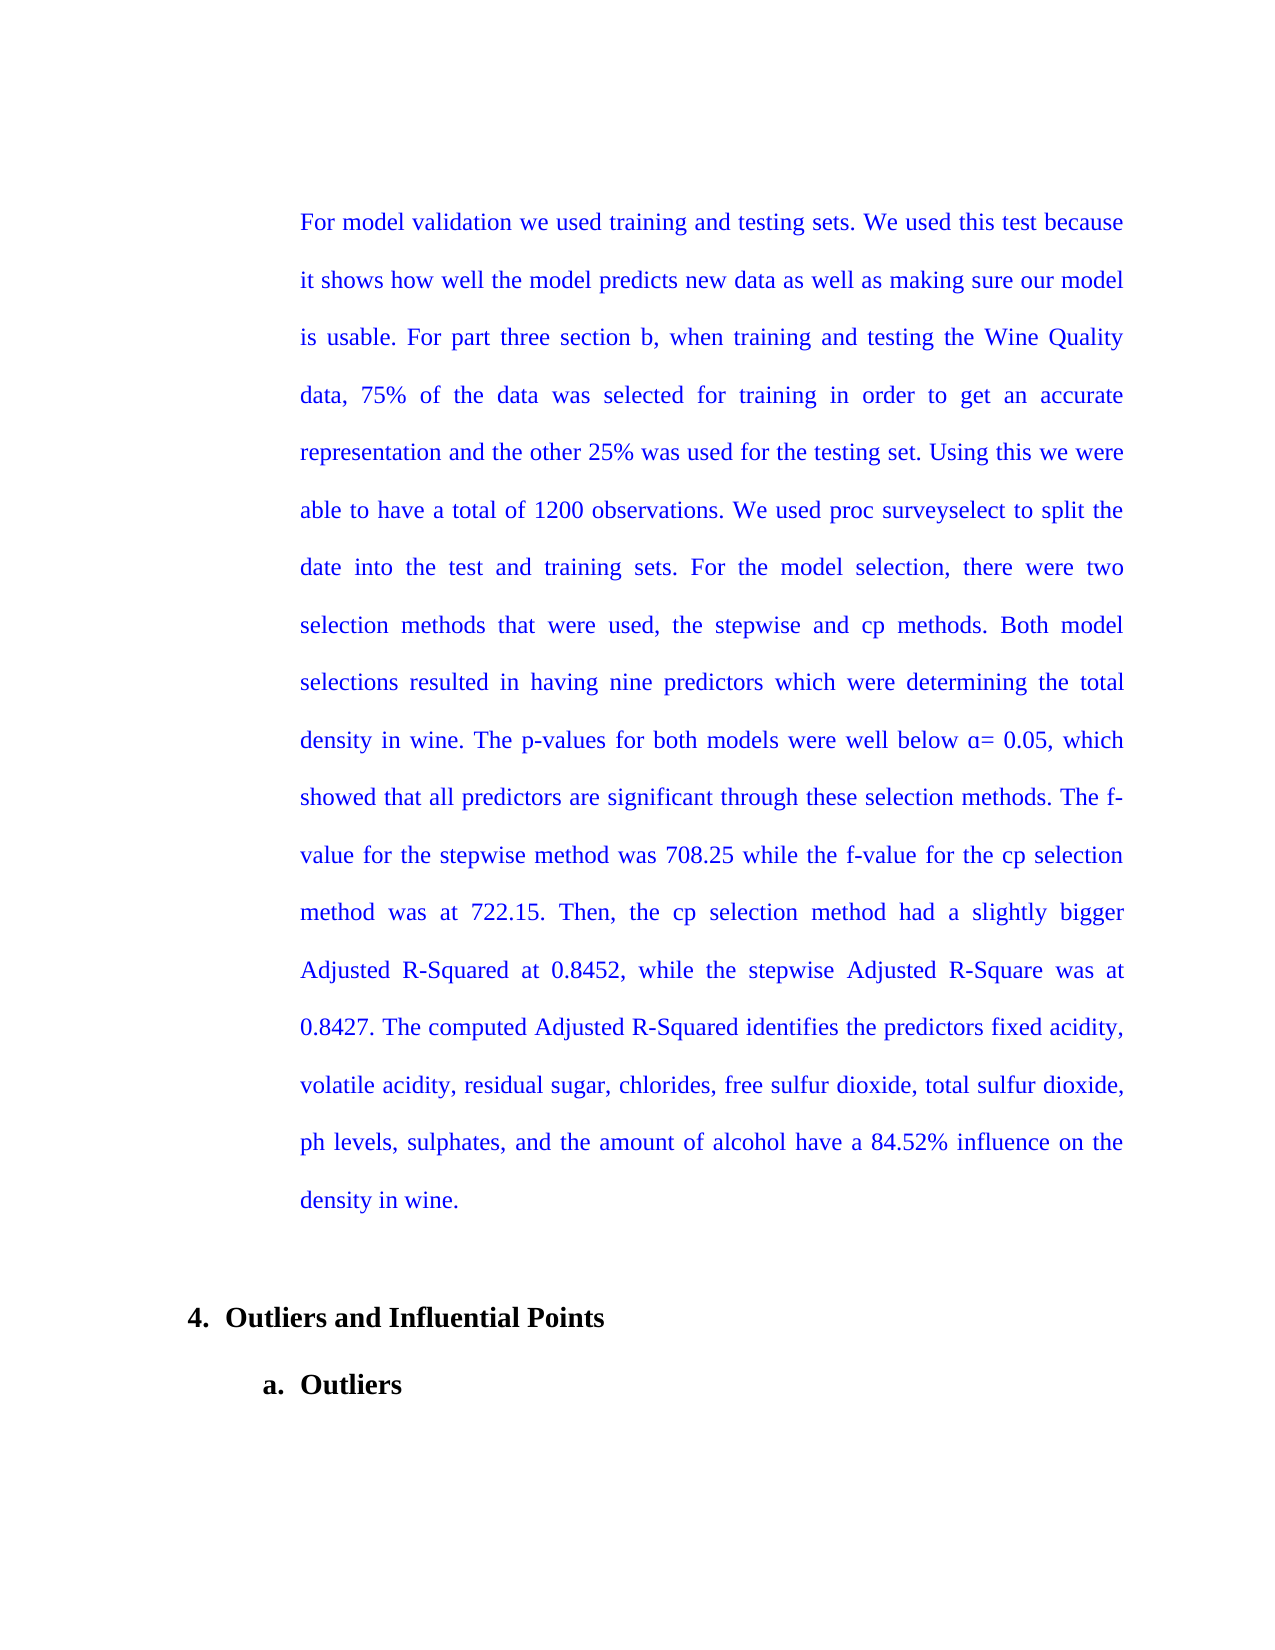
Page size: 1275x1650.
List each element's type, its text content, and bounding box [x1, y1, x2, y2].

list Outliers and Influential Points [187, 1300, 1125, 1333]
list Outliers [262, 1367, 1125, 1401]
text For model validation we used training and testing sets. We used this test because it shows how well the model predicts new data as well as making sure our model is usable. For part three section b, when training and testing the Wine Quality data, 75% of the data was selected for training in order to get an accurate representation and the other 25% was used for the testing set. Using this we were able to have a total of 1200 observations. We used proc surveyselect to split the date into the test and training sets. For the model selection, there were two selection methods that were used, the stepwise and cp methods. Both model selections resulted in having nine predictors which were determining the total density in wine. The p-values for both models were well below ɑ= 0.05, which showed that all predictors are significant through these selection methods. The f-value for the stepwise method was 708.25 while the f-value for the cp selection method was at 722.15. Then, the cp selection method had a slightly bigger Adjusted R-Squared at 0.8452, while the stepwise Adjusted R-Square was at 0.8427. The computed Adjusted R-Squared identifies the predictors fixed acidity, volatile acidity, residual sugar, chlorides, free sulfur dioxide, total sulfur dioxide, ph levels, sulphates, and the amount of alcohol have a 84.52% influence on the density in wine. [300, 207, 1125, 1214]
